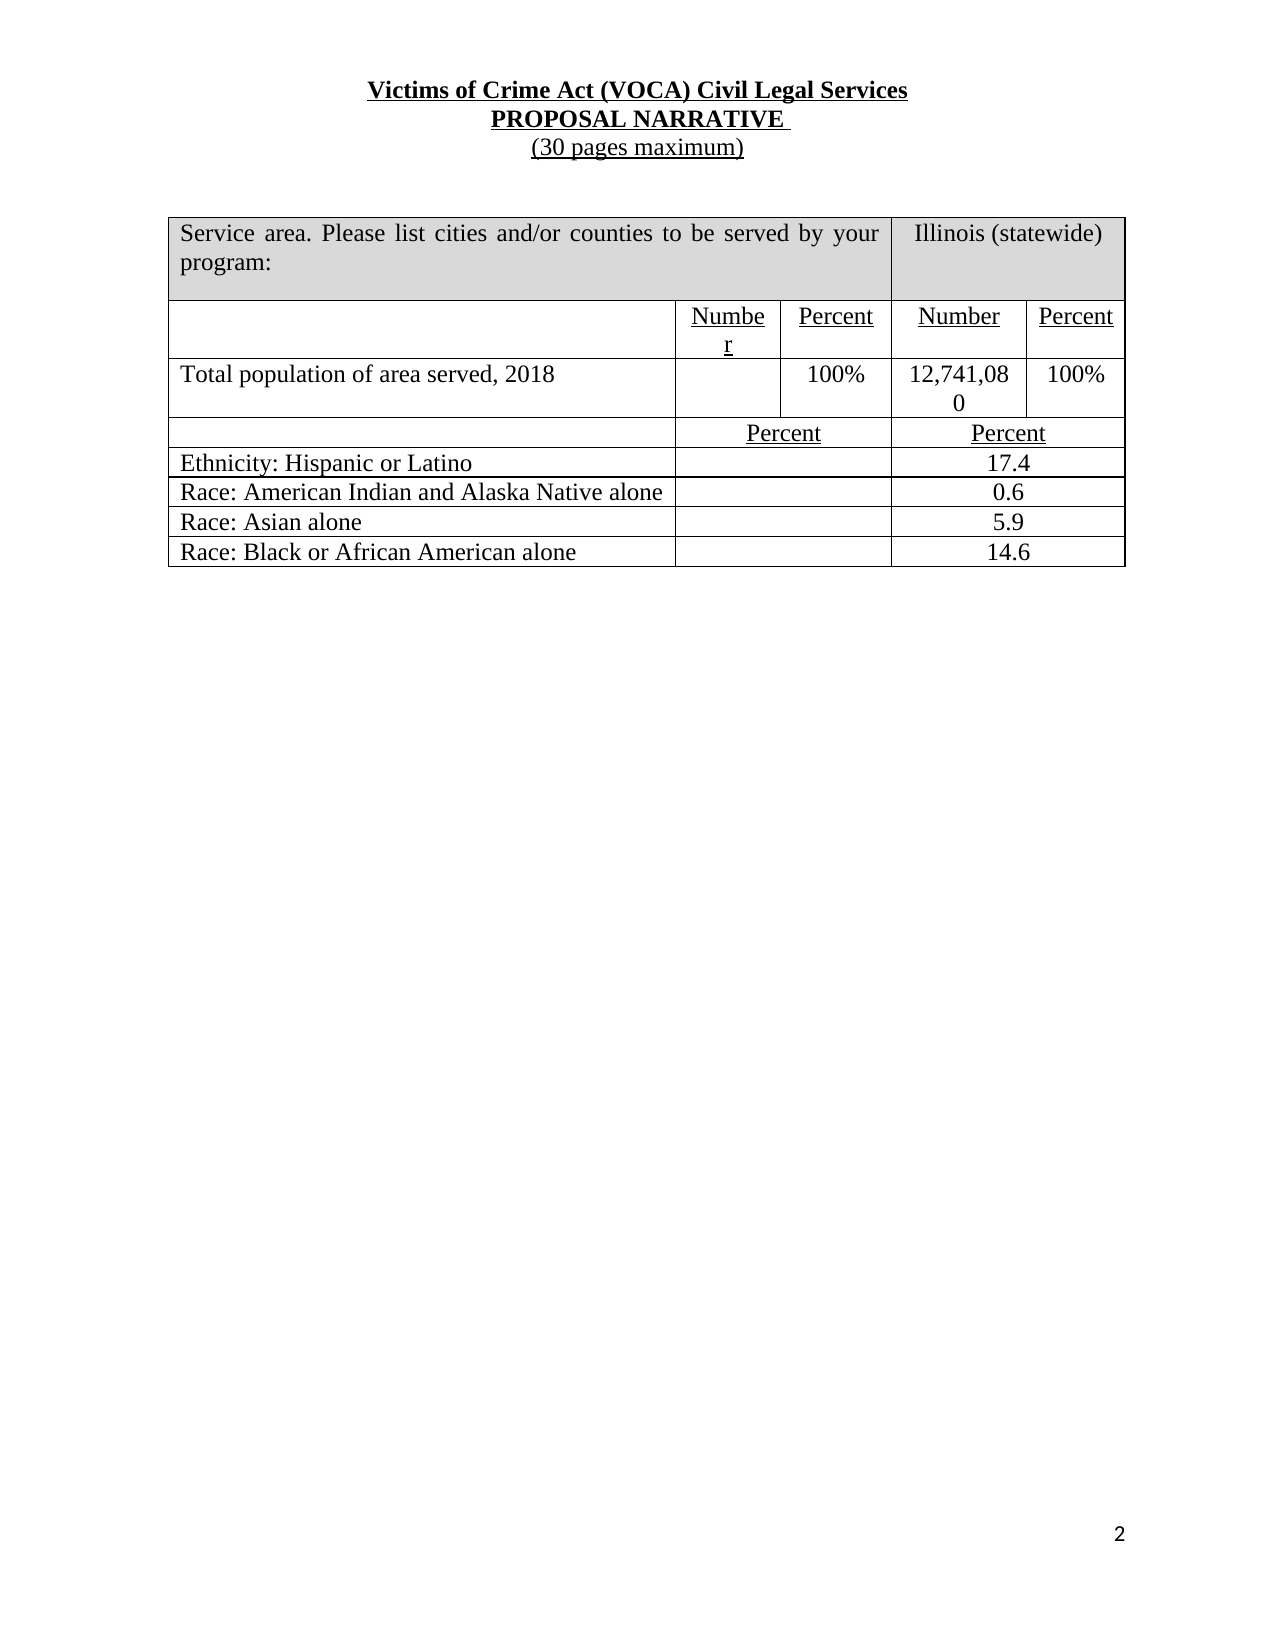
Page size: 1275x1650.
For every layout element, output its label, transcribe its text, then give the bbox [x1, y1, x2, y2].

table_header Illinois (statewide) [892, 218, 1124, 300]
table_cell Percent [781, 301, 891, 358]
table_cell Percent [892, 418, 1124, 447]
table_cell 0.6 [892, 478, 1124, 506]
table_cell 17.4 [892, 448, 1124, 476]
table_cell 5.9 [892, 507, 1124, 536]
table_cell Number [676, 301, 780, 358]
table_cell [676, 537, 891, 566]
table_cell Race: Asian alone [169, 507, 675, 536]
table_cell [169, 418, 675, 447]
table_cell Race: Black or African American alone [169, 537, 675, 566]
table_cell Percent [676, 418, 891, 447]
table_cell Percent [1027, 301, 1124, 358]
table_cell Number [892, 301, 1026, 358]
table_cell [169, 301, 675, 358]
table_cell Race: American Indian and Alaska Native alone [169, 478, 675, 506]
table_cell 100% [1027, 359, 1124, 417]
table_cell [676, 507, 891, 536]
table_header Service area. Please list cities and/or counties to be served by your program: [169, 218, 891, 300]
table_cell 100% [781, 359, 891, 417]
table_cell [676, 478, 891, 506]
table_cell Total population of area served, 2018 [169, 359, 675, 417]
table_cell [676, 359, 780, 417]
table_cell 12,741,080 [892, 359, 1026, 417]
table_cell [676, 448, 891, 476]
table_cell 14.6 [892, 537, 1124, 566]
table_cell Ethnicity: Hispanic or Latino [169, 448, 675, 476]
